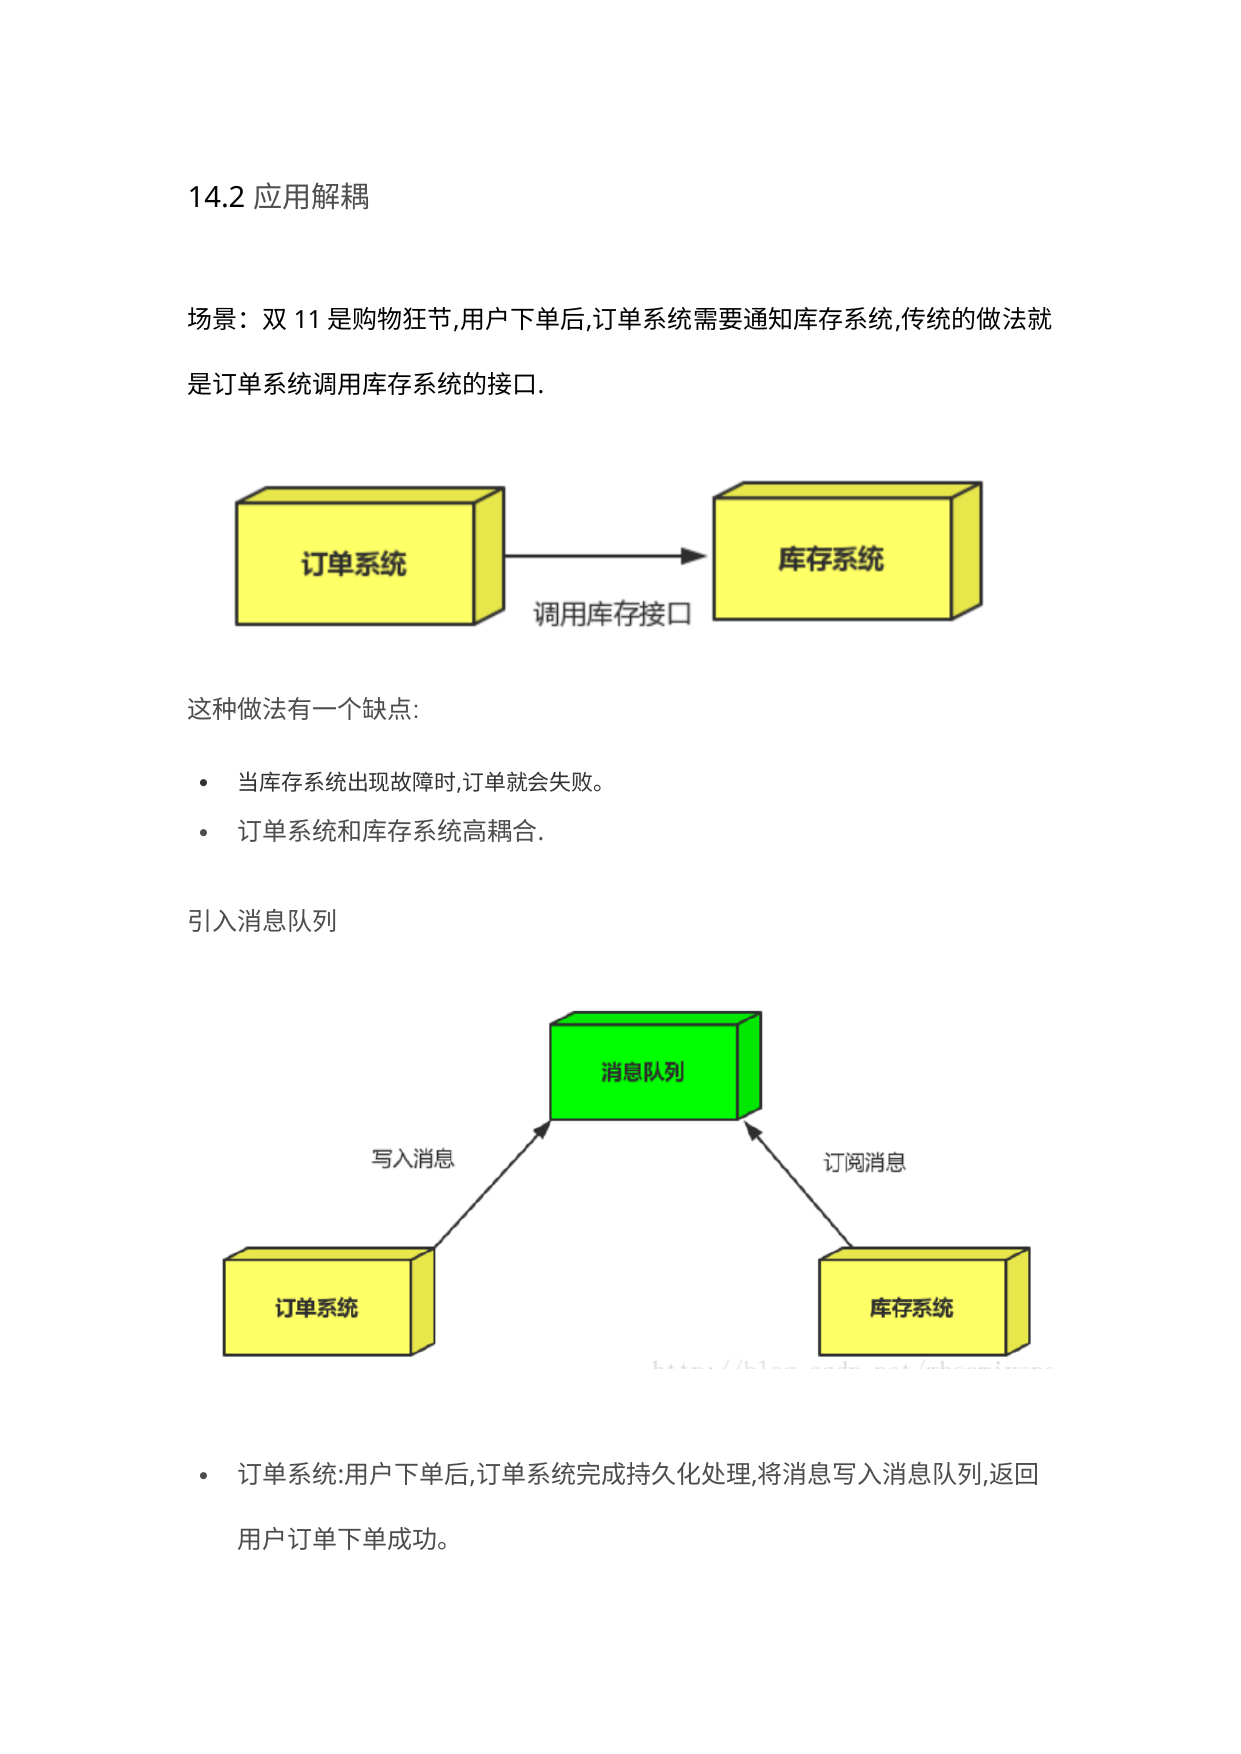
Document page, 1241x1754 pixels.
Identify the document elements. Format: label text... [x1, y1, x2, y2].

subtitle 14.2 应用解耦 [187, 162, 1053, 227]
text 引入消息队列 [187, 887, 1053, 952]
picture [187, 415, 1053, 645]
list 订单系统和库存系统高耦合. [200, 797, 1053, 862]
text 这种做法有一个缺点: [187, 675, 1053, 740]
list 当库存系统出现故障时,订单就会失败。 [200, 765, 1053, 797]
list 订单系统:用户下单后,订单系统完成持久化处理,将消息写入消息队列,返回用户订单下单成功。 [200, 1440, 1053, 1570]
text 场景：双11是购物狂节,用户下单后,订单系统需要通知库存系统,传统的做法就是订单系统调用库存系统的接口. [187, 285, 1053, 415]
picture [187, 952, 1053, 1369]
